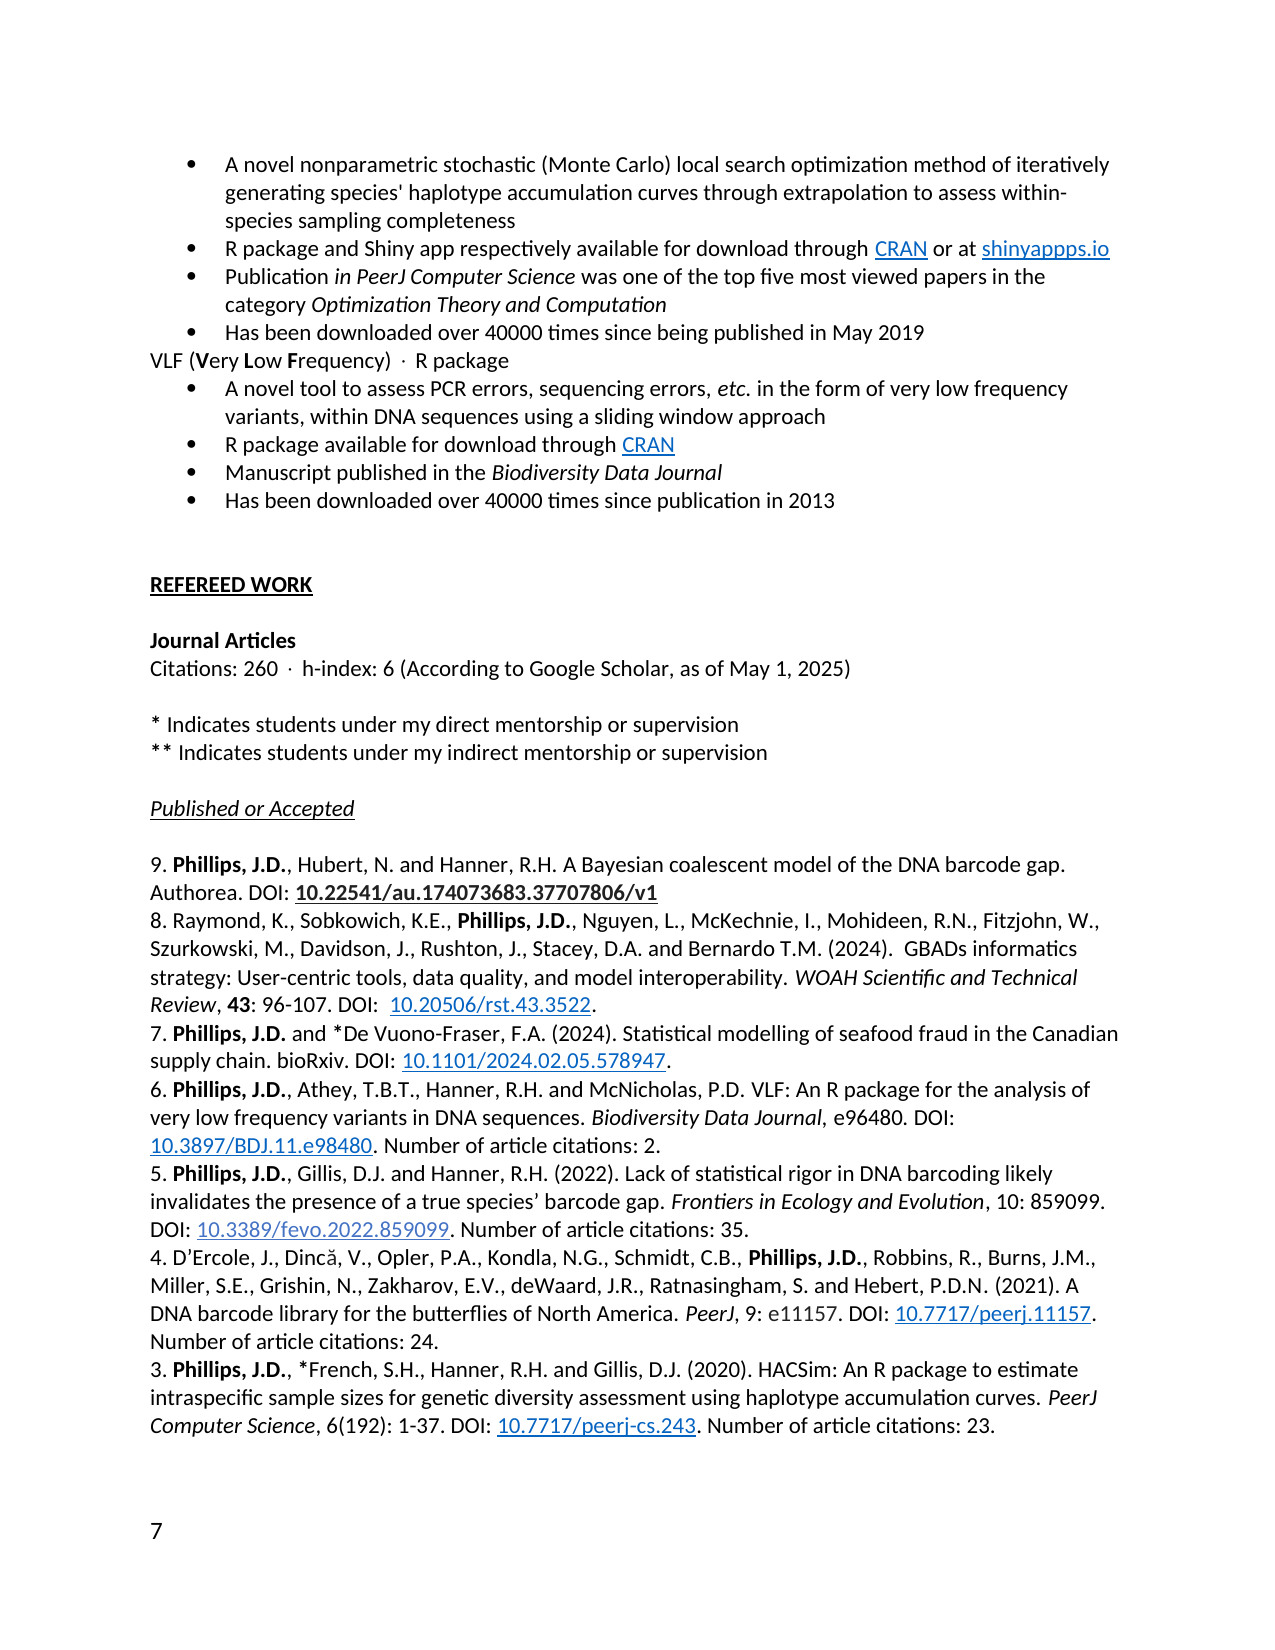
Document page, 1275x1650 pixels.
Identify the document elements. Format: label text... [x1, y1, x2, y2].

text 9. Phillips, J.D., Hubert, N. and Hanner, R.H. A Bayesian coalescent model of the DNA barcode gap. Authorea. DOI: 10.22541/au.174073683.37707806/v1 [150, 851, 1125, 907]
text 8. Raymond, K., Sobkowich, K.E., Phillips, J.D., Nguyen, L., McKechnie, I., Mohideen, R.N., Fitzjohn, W., Szurkowski, M., Davidson, J., Rushton, J., Stacey, D.A. and Bernardo T.M. (2024). GBADs informatics strategy: User-centric tools, data quality, and model interoperability. WOAH Scientific and Technical Review, 43: 96-107. DOI: 10.20506/rst.43.3522. [150, 907, 1125, 1019]
text ** Indicates students under my indirect mentorship or supervision [150, 738, 1125, 766]
list R package and Shiny app respectively available for download through CRAN or at shinyappps.io [187, 234, 1125, 262]
list R package available for download through CRAN [187, 430, 1125, 458]
text Citations: 260 h-index: 6 (According to Google Scholar, as of May 1, 2025) [150, 654, 1125, 682]
list A novel tool to assess PCR errors, sequencing errors, etc. in the form of very low frequency variants, within DNA sequences using a sliding window approach [187, 374, 1125, 430]
text 5. Phillips, J.D., Gillis, D.J. and Hanner, R.H. (2022). Lack of statistical rigor in DNA barcoding likely invalidates the presence of a true species’ barcode gap. Frontiers in Ecology and Evolution, 10: 859099. DOI: 10.3389/fevo.2022.859099. Number of article citations: 35. [150, 1159, 1125, 1243]
text Journal Articles [150, 626, 1125, 654]
list Has been downloaded over 40000 times since being published in May 2019 [187, 318, 1125, 346]
list Has been downloaded over 40000 times since publication in 2013 [187, 486, 1125, 514]
list A novel nonparametric stochastic (Monte Carlo) local search optimization method of iteratively generating species' haplotype accumulation curves through extrapolation to assess within-species sampling completeness [187, 150, 1125, 234]
list Publication in PeerJ Computer Science was one of the top five most viewed papers in the category Optimization Theory and Computation [187, 262, 1125, 318]
text REFEREED WORK [150, 570, 1125, 598]
text 3. Phillips, J.D., *French, S.H., Hanner, R.H. and Gillis, D.J. (2020). HACSim: An R package to estimate intraspecific sample sizes for genetic diversity assessment using haplotype accumulation curves. PeerJ Computer Science, 6(192): 1-37. DOI: 10.7717/peerj-cs.243. Number of article citations: 23. [150, 1355, 1125, 1439]
list Manuscript published in the Biodiversity Data Journal [187, 458, 1125, 486]
text VLF (Very Low Frequency) R package [150, 346, 1125, 374]
text * Indicates students under my direct mentorship or supervision [150, 710, 1125, 738]
text 4. D’Ercole, J., Dincă, V., Opler, P.A., Kondla, N.G., Schmidt, C.B., Phillips, J.D., Robbins, R., Burns, J.M., Miller, S.E., Grishin, N., Zakharov, E.V., deWaard, J.R., Ratnasingham, S. and Hebert, P.D.N. (2021). A DNA barcode library for the butterflies of North America. PeerJ, 9: e11157. DOI: 10.7717/peerj.11157. Number of article citations: 24. [150, 1243, 1125, 1355]
text Published or Accepted [150, 794, 1125, 822]
text 6. Phillips, J.D., Athey, T.B.T., Hanner, R.H. and McNicholas, P.D. VLF: An R package for the analysis of very low frequency variants in DNA sequences. Biodiversity Data Journal, e96480. DOI: 10.3897/BDJ.11.e98480. Number of article citations: 2. [150, 1075, 1125, 1159]
text 7. Phillips, J.D. and *De Vuono-Fraser, F.A. (2024). Statistical modelling of seafood fraud in the Canadian supply chain. bioRxiv. DOI: 10.1101/2024.02.05.578947. [150, 1019, 1125, 1075]
